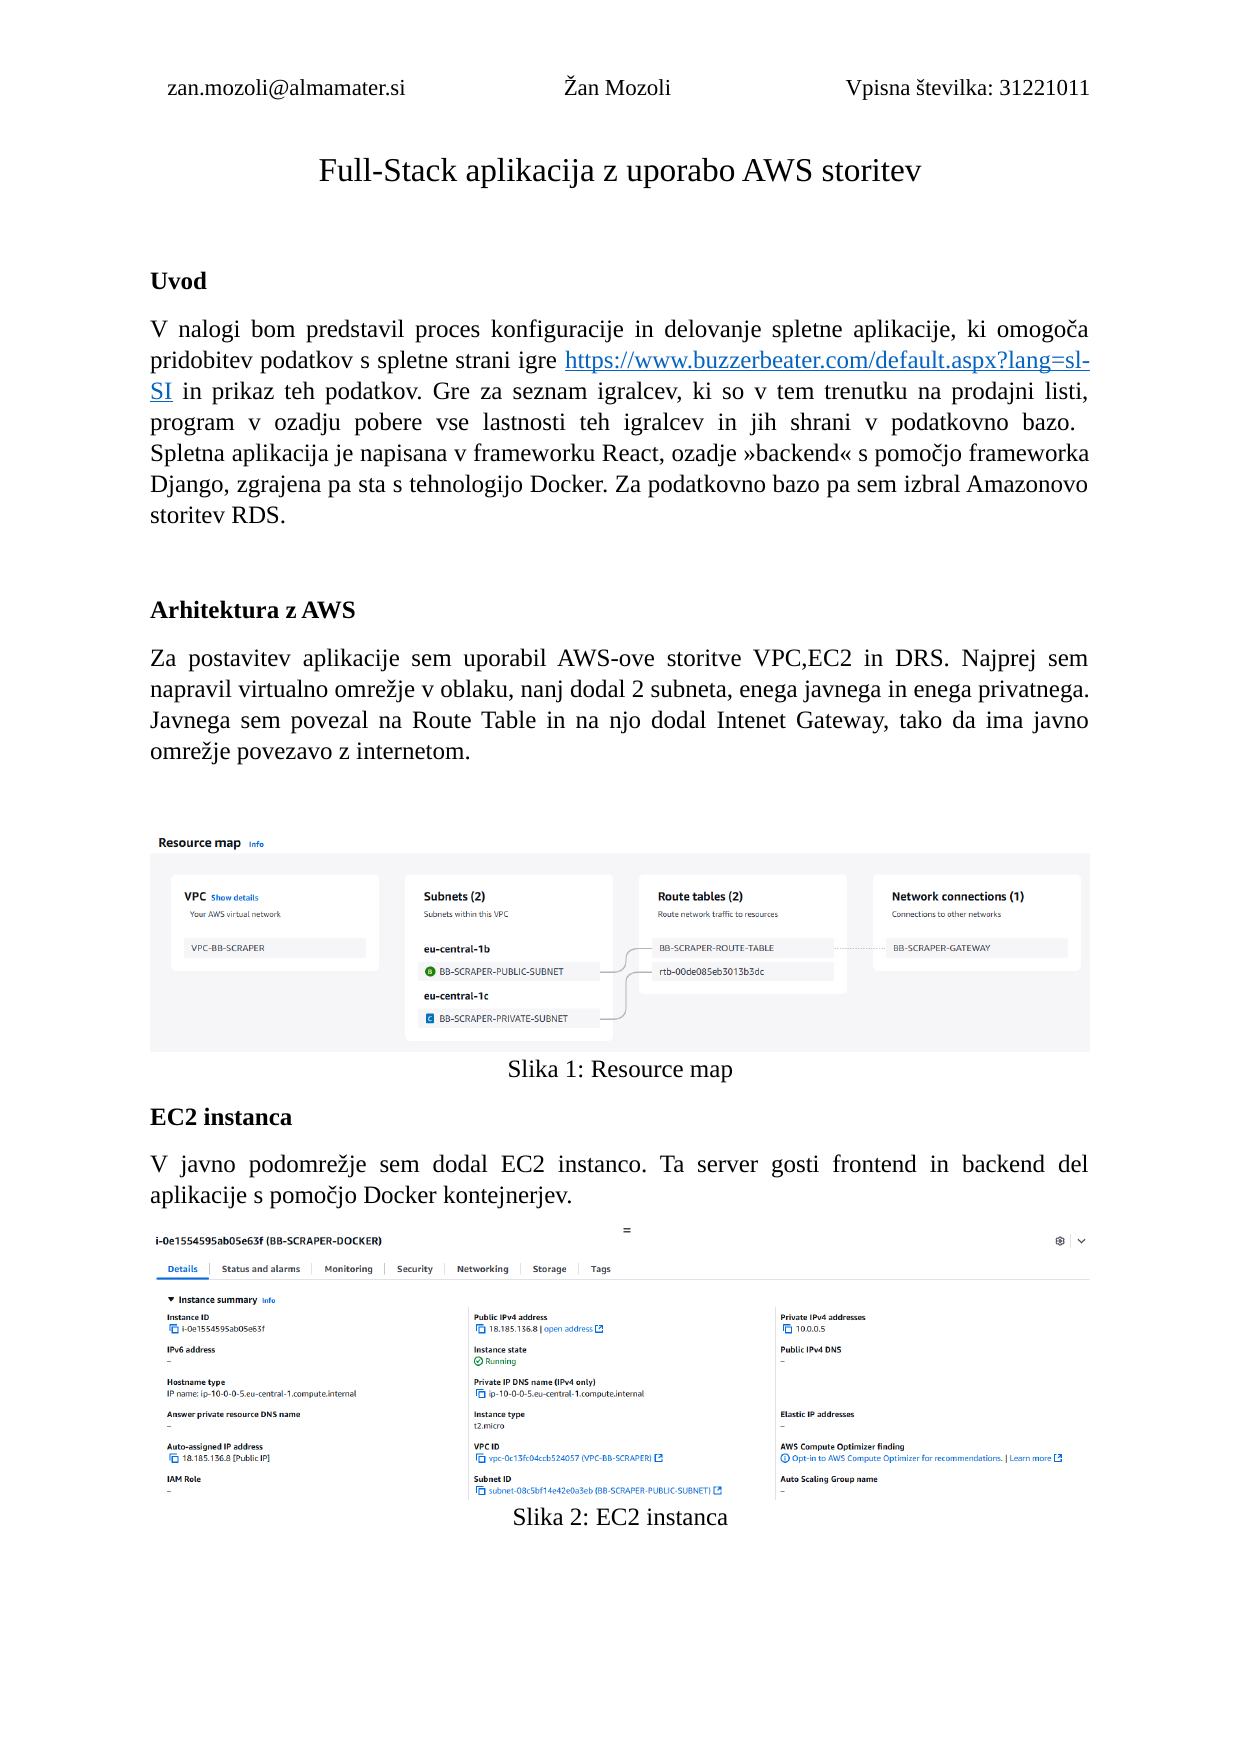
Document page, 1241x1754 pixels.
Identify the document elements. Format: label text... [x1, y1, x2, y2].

text Full-Stack aplikacija z uporabo AWS storitev [150, 150, 1090, 188]
text V nalogi bom predstavil proces konfiguracije in delovanje spletne aplikacije, ki omogoča pridobitev podatkov s spletne strani igre https://www.buzzerbeater.com/default.aspx?lang=sl-SI in prikaz teh podatkov. Gre za seznam igralcev, ki so v tem trenutku na prodajni listi, program v ozadju pobere vse lastnosti teh igralcev in jih shrani v podatkovno bazo. Spletna aplikacija je napisana v frameworku React, ozadje »backend« s pomočjo frameworka Django, zgrajena pa sta s tehnologijo Docker. Za podatkovno bazo pa sem izbral Amazonovo storitev RDS. [150, 314, 1090, 529]
text Slika 1: Resource map [150, 1052, 1090, 1083]
picture [150, 831, 1091, 1052]
text Arhitektura z AWS [150, 595, 1090, 624]
picture [150, 1228, 1091, 1500]
text V javno podomrežje sem dodal EC2 instanco. Ta server gosti frontend in backend del aplikacije s pomočjo Docker kontejnerjev. [150, 1149, 1090, 1209]
text Slika 2: EC2 instanca [150, 1500, 1090, 1531]
text EC2 instanca [150, 1102, 1090, 1131]
text Za postavitev aplikacije sem uporabil AWS-ove storitve VPC,EC2 in DRS. Najprej sem napravil virtualno omrežje v oblaku, nanj dodal 2 subneta, enega javnega in enega privatnega. Javnega sem povezal na Route Table in na njo dodal Intenet Gateway, tako da ima javno omrežje povezavo z internetom. [150, 643, 1090, 765]
text Uvod [150, 266, 1090, 295]
